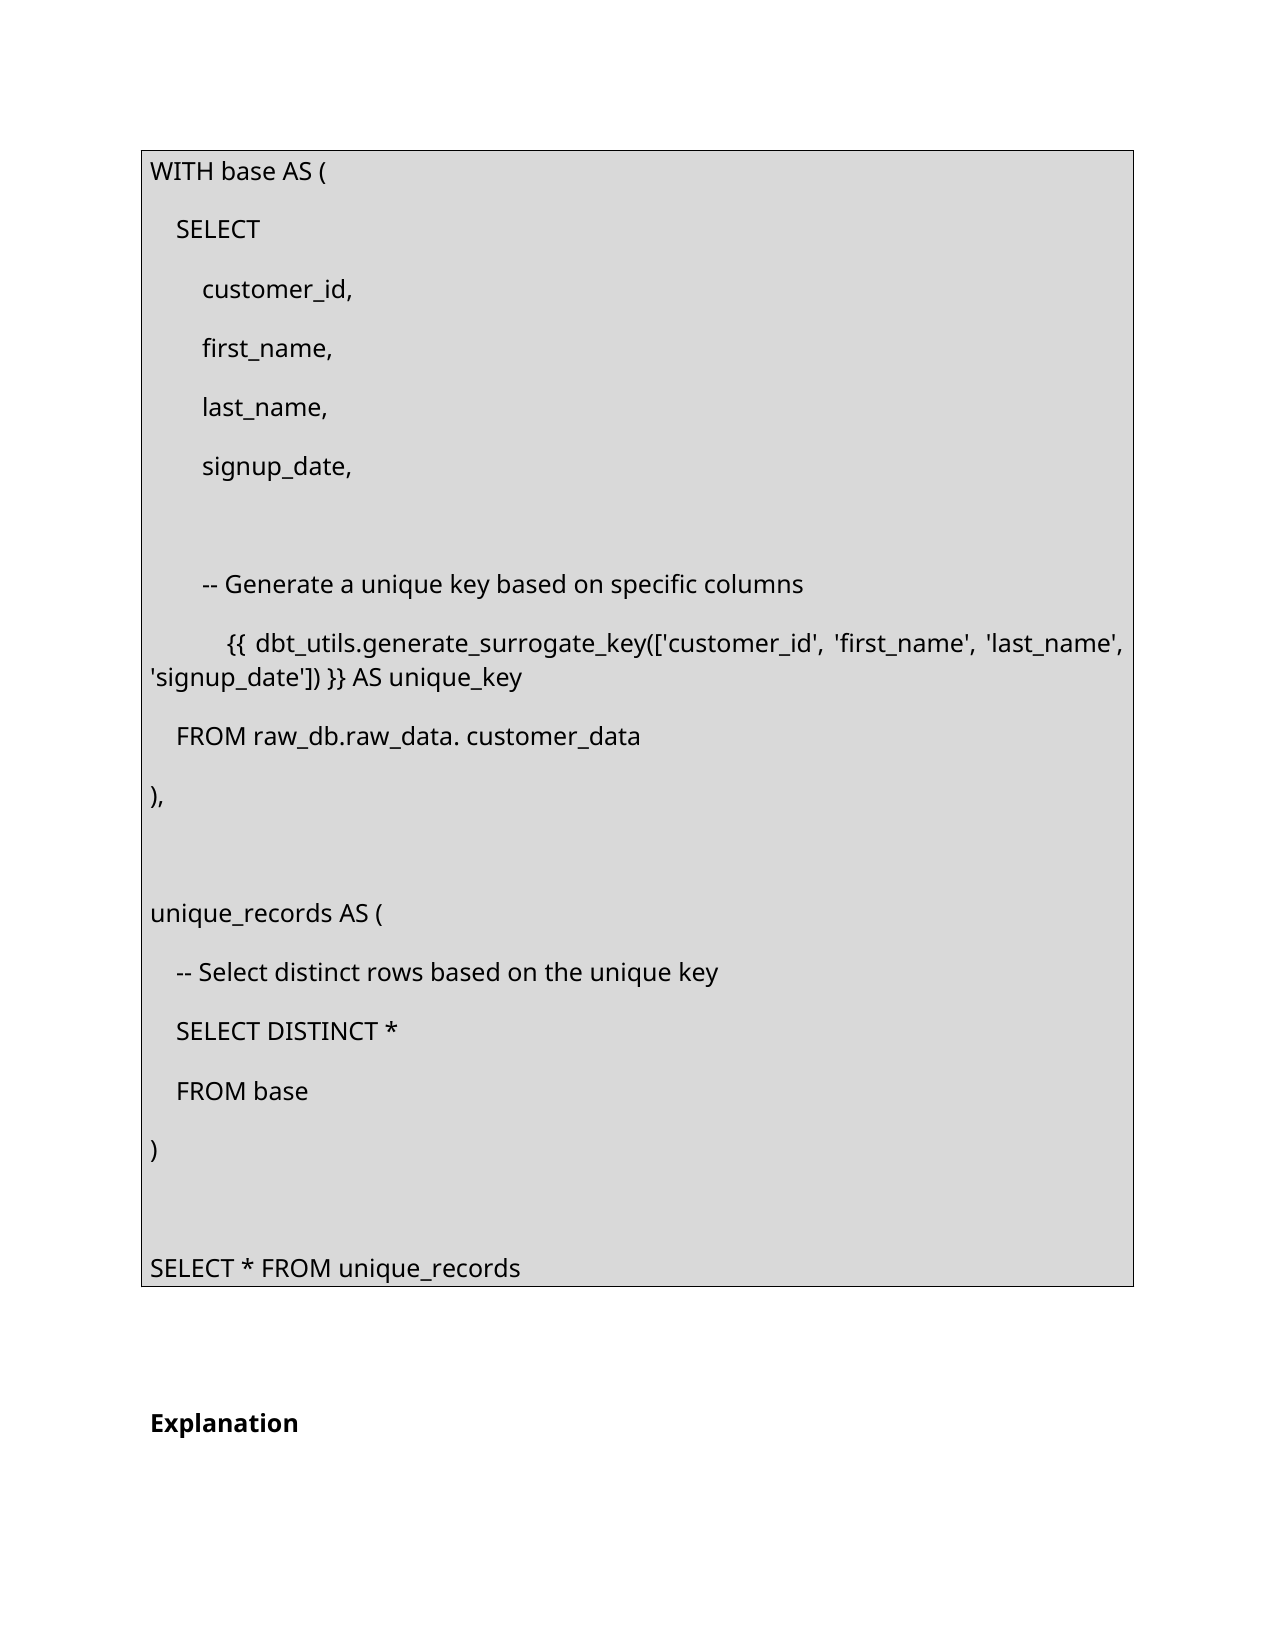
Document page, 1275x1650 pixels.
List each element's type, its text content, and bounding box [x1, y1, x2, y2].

text ) [142, 1129, 1133, 1166]
text SELECT DISTINCT * [142, 1011, 1133, 1048]
text Explanation [150, 1406, 1125, 1440]
text -- Generate a unique key based on specific columns [142, 563, 1133, 601]
text FROM base [142, 1070, 1133, 1107]
text {{ dbt_utils.generate_surrogate_key(['customer_id', 'first_name', 'last_name', 'signup_date']) }} AS unique_key [142, 622, 1133, 694]
text SELECT * FROM unique_records [142, 1247, 1133, 1286]
text -- Select distinct rows based on the unique key [142, 952, 1133, 989]
text WITH base AS ( [142, 151, 1133, 187]
text unique_records AS ( [142, 893, 1133, 930]
text last_name, [142, 386, 1133, 423]
text first_name, [142, 327, 1133, 364]
text ), [142, 775, 1133, 812]
text signup_date, [142, 445, 1133, 482]
text customer_id, [142, 268, 1133, 305]
text FROM raw_db.raw_data. customer_data [142, 716, 1133, 753]
text SELECT [142, 209, 1133, 246]
